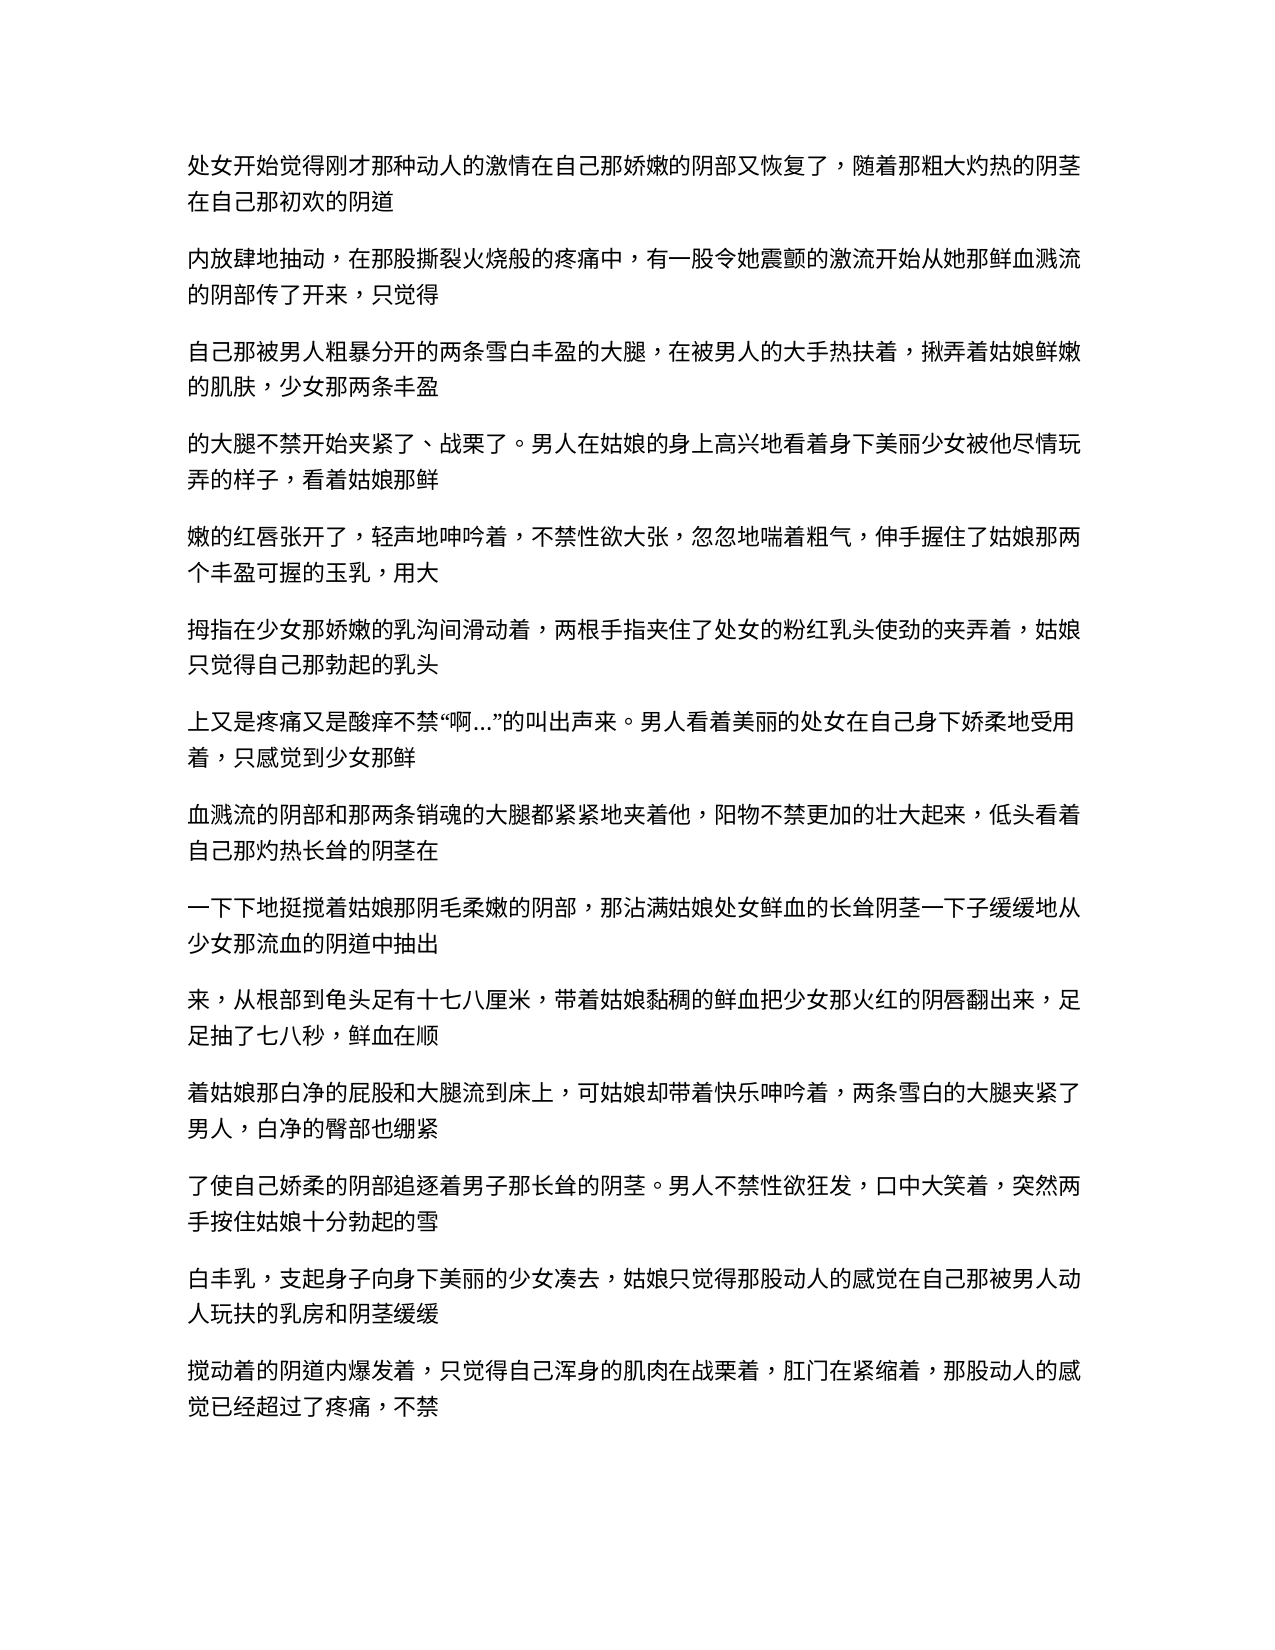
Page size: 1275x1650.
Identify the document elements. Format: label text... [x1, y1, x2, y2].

text 一下下地挺搅着姑娘那阴毛柔嫩的阴部，那沾满姑娘处女鲜血的长耸阴茎一下子缓缓地从少女那流血的阴道中抽出 [187, 892, 1087, 959]
text 处女开始觉得刚才那种动人的激情在自己那娇嫩的阴部又恢复了，随着那粗大灼热的阴茎在自己那初欢的阴道 [187, 150, 1087, 217]
text 着姑娘那白净的屁股和大腿流到床上，可姑娘却带着快乐呻吟着，两条雪白的大腿夹紧了男人，白净的臀部也绷紧 [187, 1077, 1087, 1144]
text 血溅流的阴部和那两条销魂的大腿都紧紧地夹着他，阳物不禁更加的壮大起来，低头看着自己那灼热长耸的阴茎在 [187, 799, 1087, 866]
text 内放肆地抽动，在那股撕裂火烧般的疼痛中，有一股令她震颤的激流开始从她那鲜血溅流的阴部传了开来，只觉得 [187, 243, 1087, 310]
text 搅动着的阴道内爆发着，只觉得自己浑身的肌肉在战栗着，肛门在紧缩着，那股动人的感觉已经超过了疼痛，不禁 [187, 1355, 1087, 1422]
text 嫩的红唇张开了，轻声地呻吟着，不禁性欲大张，忽忽地喘着粗气，伸手握住了姑娘那两个丰盈可握的玉乳，用大 [187, 521, 1087, 588]
text 拇指在少女那娇嫩的乳沟间滑动着，两根手指夹住了处女的粉红乳头使劲的夹弄着，姑娘只觉得自己那勃起的乳头 [187, 613, 1087, 681]
text 自己那被男人粗暴分开的两条雪白丰盈的大腿，在被男人的大手热扶着，揪弄着姑娘鲜嫩的肌肤，少女那两条丰盈 [187, 335, 1087, 403]
text 上又是疼痛又是酸痒不禁“啊…”的叫出声来。男人看着美丽的处女在自己身下娇柔地受用着，只感觉到少女那鲜 [187, 706, 1087, 773]
text 了使自己娇柔的阴部追逐着男子那长耸的阴茎。男人不禁性欲狂发，口中大笑着，突然两手按住姑娘十分勃起的雪 [187, 1170, 1087, 1237]
text 的大腿不禁开始夹紧了、战栗了。男人在姑娘的身上高兴地看着身下美丽少女被他尽情玩弄的样子，看着姑娘那鲜 [187, 428, 1087, 495]
text 白丰乳，支起身子向身下美丽的少女凑去，姑娘只觉得那股动人的感觉在自己那被男人动人玩扶的乳房和阴茎缓缓 [187, 1262, 1087, 1330]
text 来，从根部到龟头足有十七八厘米，带着姑娘黏稠的鲜血把少女那火红的阴唇翻出来，足足抽了七八秒，鲜血在顺 [187, 984, 1087, 1052]
